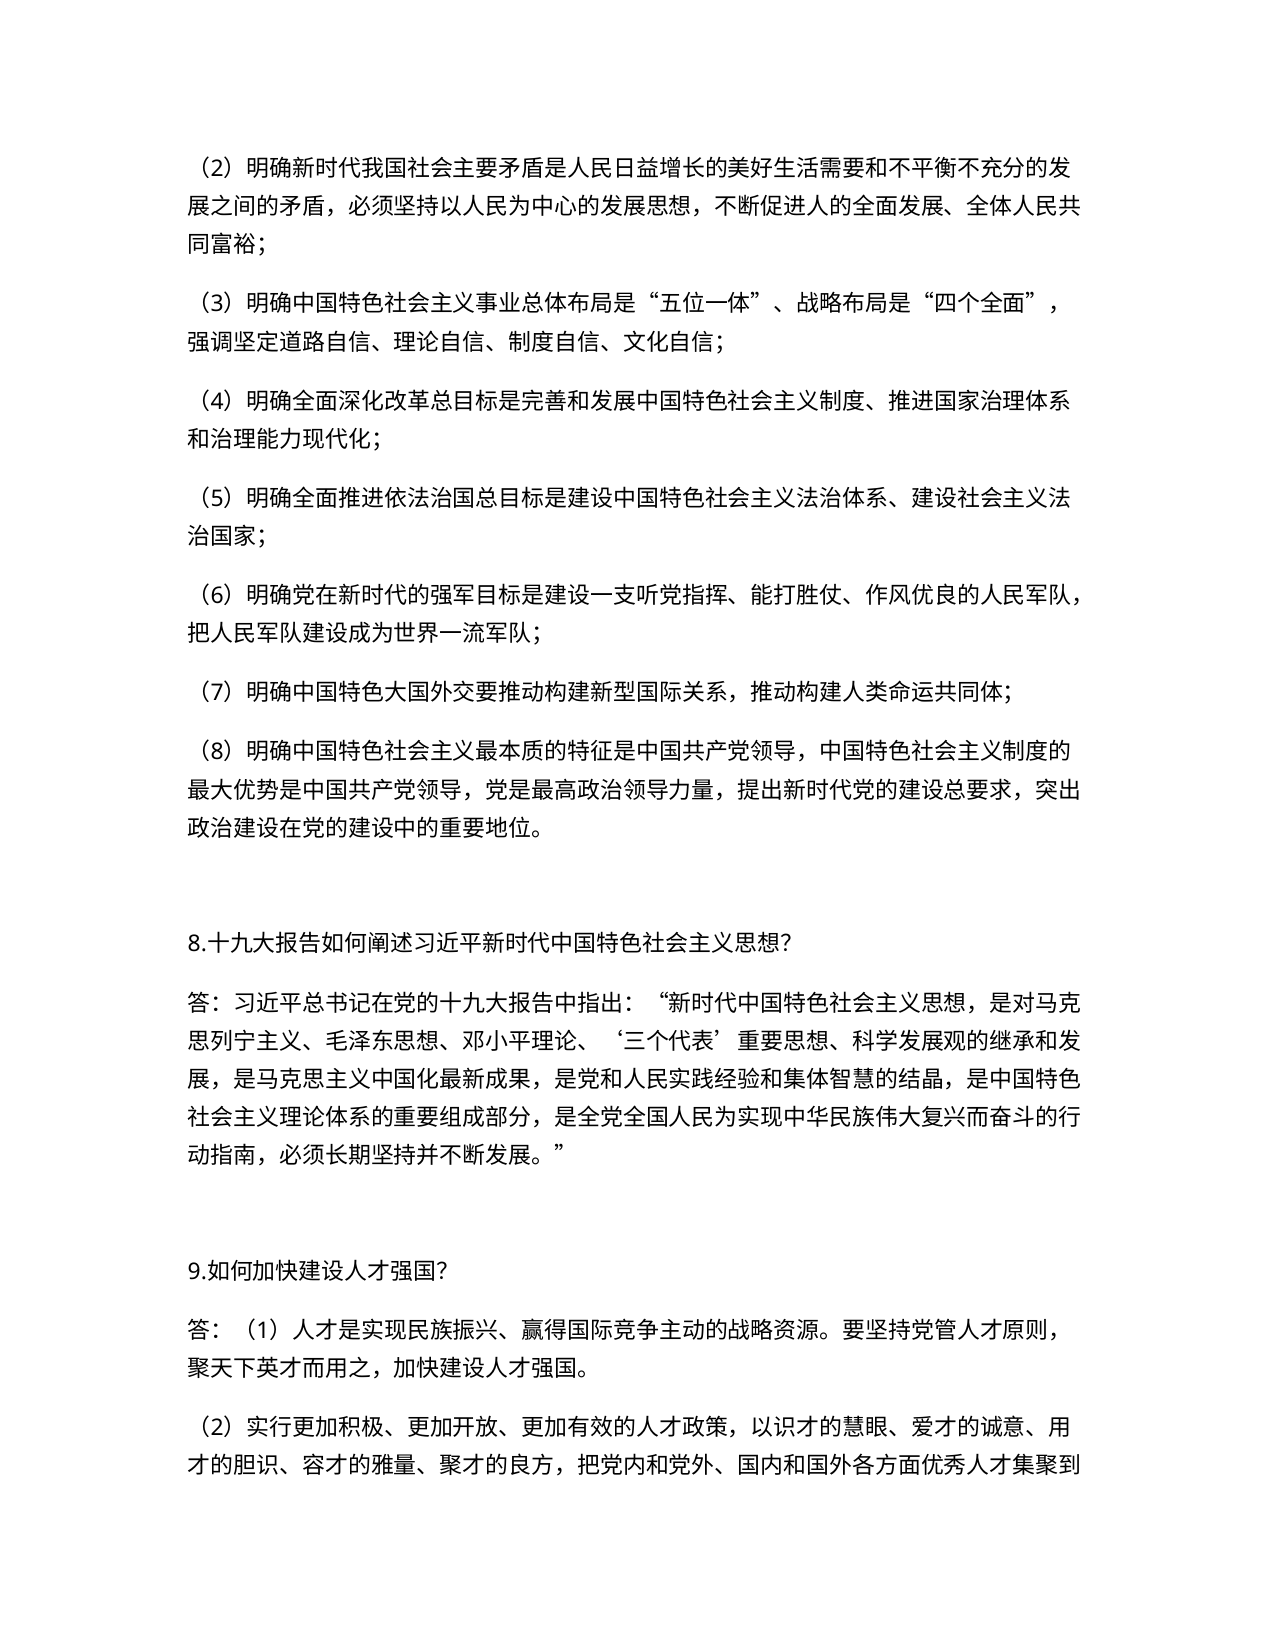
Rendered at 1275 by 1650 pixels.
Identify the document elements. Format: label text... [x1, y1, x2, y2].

text （7）明确中国特色大国外交要推动构建新型国际关系，推动构建人类命运共同体； [187, 674, 1087, 707]
text 8.十九大报告如何阐述习近平新时代中国特色社会主义思想？ [187, 925, 1087, 959]
text （8）明确中国特色社会主义最本质的特征是中国共产党领导，中国特色社会主义制度的最大优势是中国共产党领导，党是最高政治领导力量，提出新时代党的建设总要求，突出政治建设在党的建设中的重要地位。 [187, 733, 1087, 843]
text 9.如何加快建设人才强国？ [187, 1253, 1087, 1286]
text （3）明确中国特色社会主义事业总体布局是“五位一体”、战略布局是“四个全面”，强调坚定道路自信、理论自信、制度自信、文化自信； [187, 285, 1087, 357]
text 答：（1）人才是实现民族振兴、赢得国际竞争主动的战略资源。要坚持党管人才原则，聚天下英才而用之，加快建设人才强国。 [187, 1312, 1087, 1383]
text （4）明确全面深化改革总目标是完善和发展中国特色社会主义制度、推进国家治理体系和治理能力现代化； [187, 382, 1087, 454]
text （6）明确党在新时代的强军目标是建设一支听党指挥、能打胜仗、作风优良的人民军队，把人民军队建设成为世界一流军队； [187, 577, 1087, 648]
text 答：习近平总书记在党的十九大报告中指出：“新时代中国特色社会主义思想，是对马克思列宁主义、毛泽东思想、邓小平理论、‘三个代表’重要思想、科学发展观的继承和发展，是马克思主义中国化最新成果，是党和人民实践经验和集体智慧的结晶，是中国特色社会主义理论体系的重要组成部分，是全党全国人民为实现中华民族伟大复兴而奋斗的行动指南，必须长期坚持并不断发展。” [187, 984, 1087, 1170]
text （2）明确新时代我国社会主要矛盾是人民日益增长的美好生活需要和不平衡不充分的发展之间的矛盾，必须坚持以人民为中心的发展思想，不断促进人的全面发展、全体人民共同富裕； [187, 150, 1087, 259]
text （5）明确全面推进依法治国总目标是建设中国特色社会主义法治体系、建设社会主义法治国家； [187, 480, 1087, 551]
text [187, 1409, 1087, 1481]
